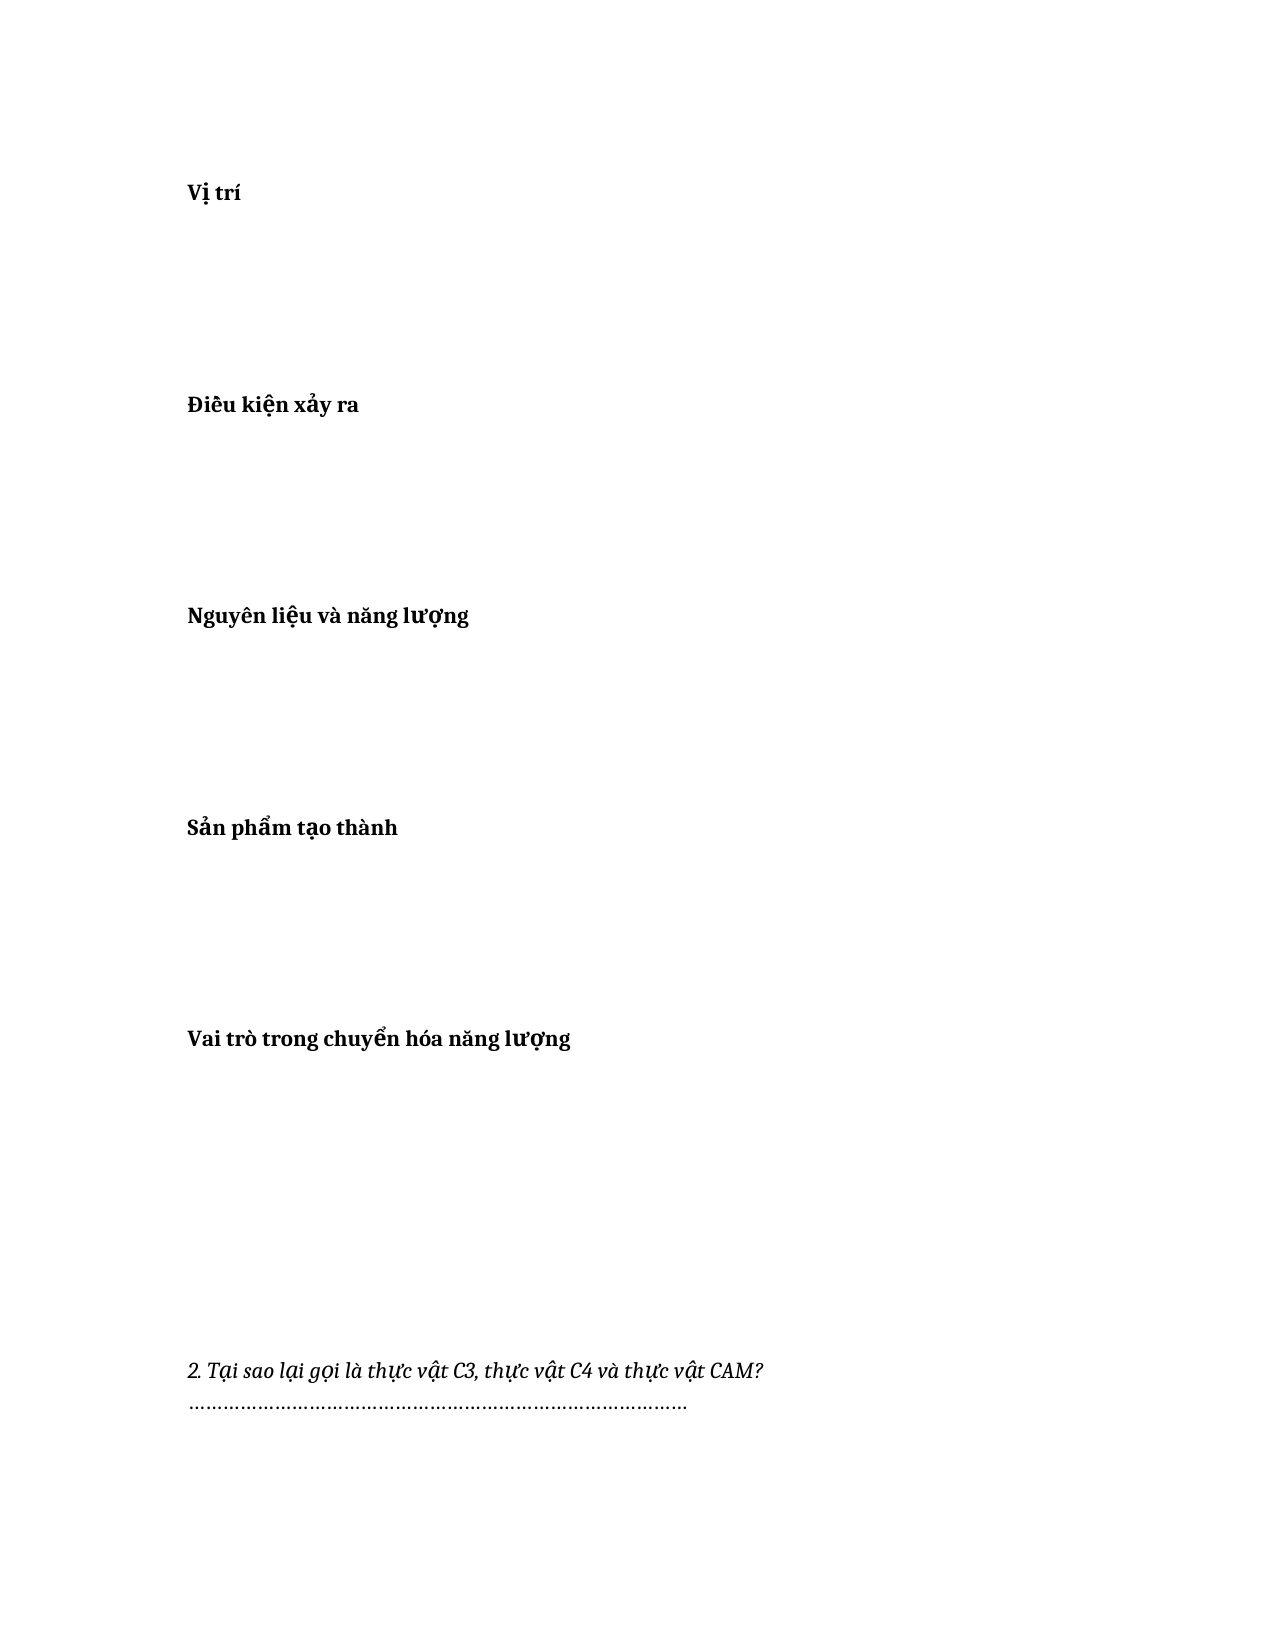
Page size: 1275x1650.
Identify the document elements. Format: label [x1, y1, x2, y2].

text [187, 150, 1087, 1475]
